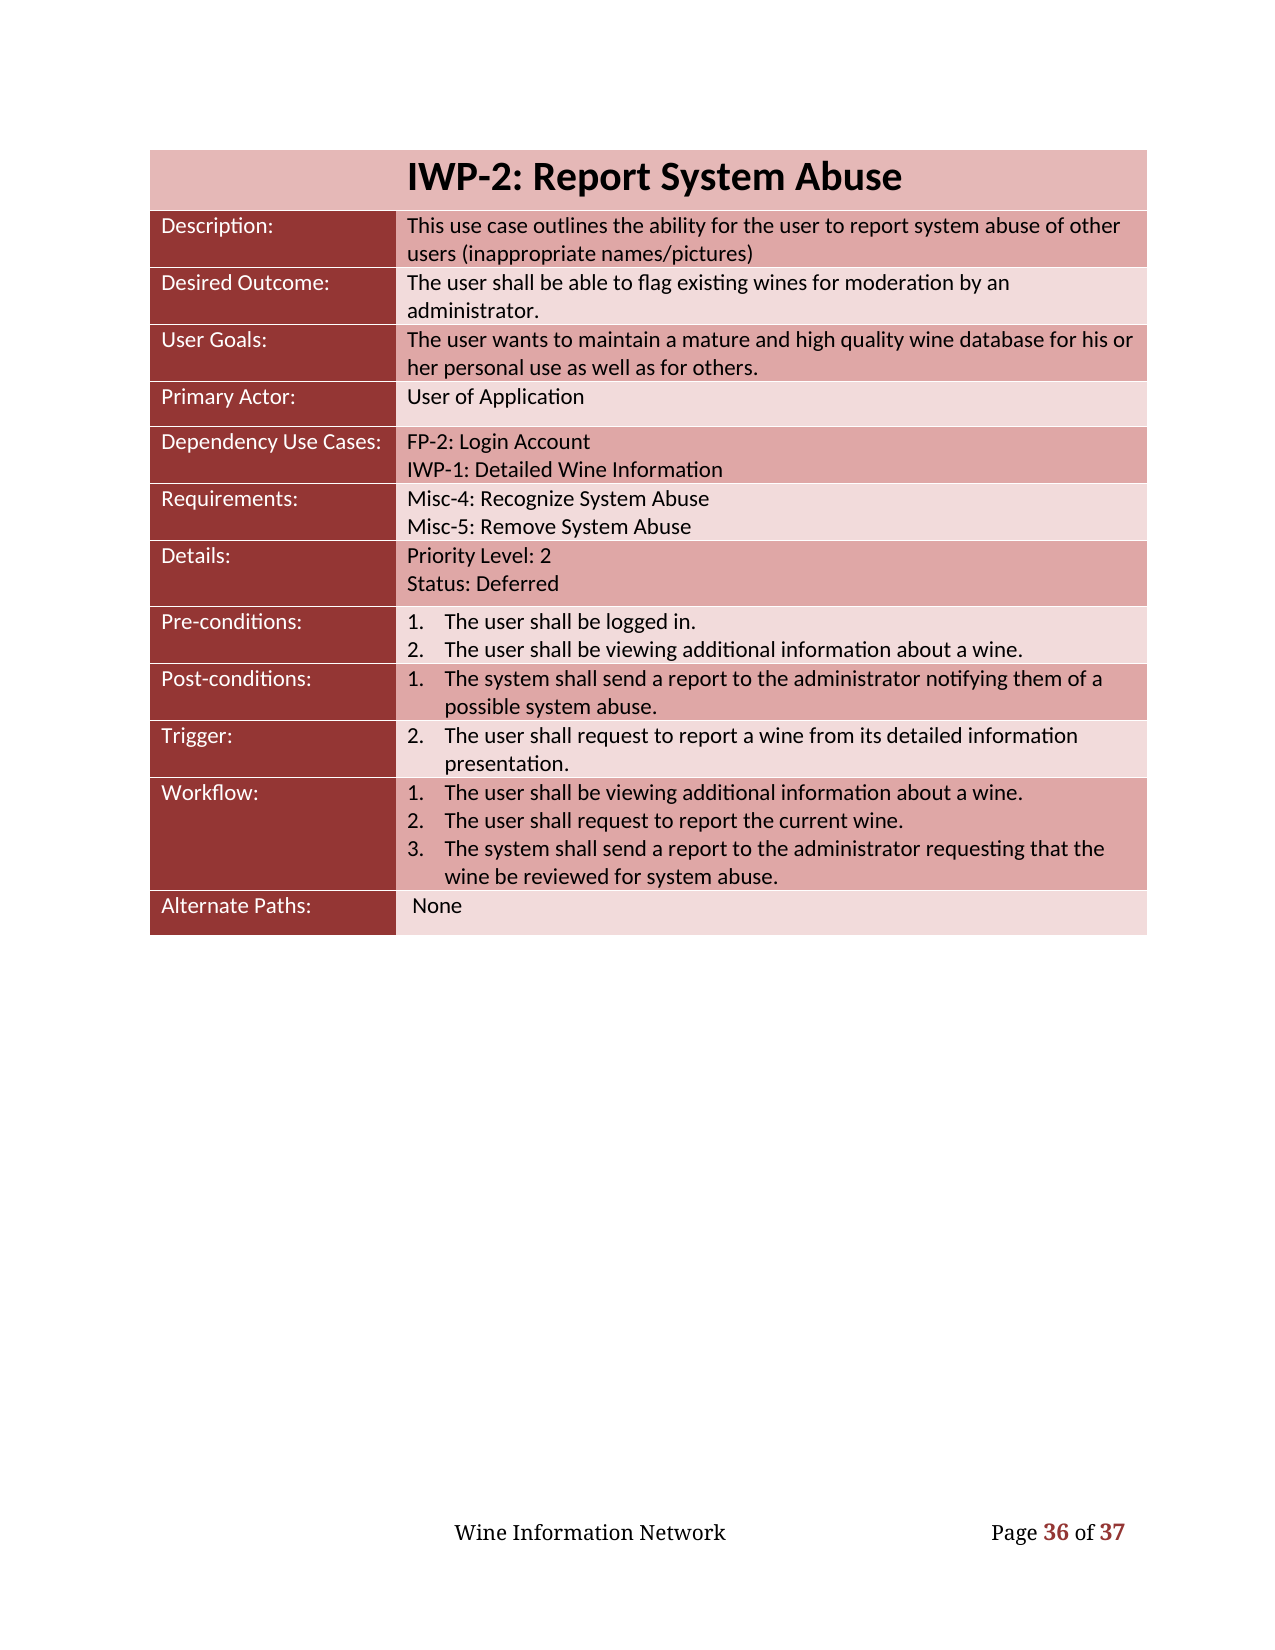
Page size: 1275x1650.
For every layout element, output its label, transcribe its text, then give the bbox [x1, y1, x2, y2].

table_cell The user shall be able to flag existing wines for moderation by an administrator. [396, 268, 1147, 324]
table_header [150, 150, 396, 210]
table_cell The user shall be logged in. The user shall be viewing additional information about a wine. [396, 607, 1147, 663]
table_cell Misc-4: Recognize System Abuse Misc-5: Remove System Abuse [396, 484, 1147, 540]
table_cell The user shall request to report a wine from its detailed information presentation. [396, 721, 1147, 777]
table_cell FP-2: Login Account IWP-1: Detailed Wine Information [396, 427, 1147, 483]
table_cell Alternate Paths: [150, 891, 396, 935]
table_cell The user wants to maintain a mature and high quality wine database for his or her personal use as well as for others. [396, 325, 1147, 381]
table_cell Primary Actor: [150, 382, 396, 426]
table_cell Desired Outcome: [150, 268, 396, 324]
table_cell The system shall send a report to the administrator notifying them of a possible system abuse. [396, 664, 1147, 720]
table_cell Pre-conditions: [150, 607, 396, 663]
table_cell The user shall be viewing additional information about a wine. The user shall request to report the current wine. The system shall send a report to the administrator requesting that the wine be reviewed for system abuse. [396, 778, 1147, 890]
table_cell Workflow: [150, 778, 396, 890]
table_cell Trigger: [150, 721, 396, 777]
table_cell This use case outlines the ability for the user to report system abuse of other users (inappropriate names/pictures) [396, 211, 1147, 267]
table_cell Details: [150, 541, 396, 606]
table_cell User Goals: [150, 325, 396, 381]
table_cell User of Application [396, 382, 1147, 426]
table_cell None [396, 891, 1147, 935]
table_cell Post-conditions: [150, 664, 396, 720]
table_cell Dependency Use Cases: [150, 427, 396, 483]
table_header IWP-2: Report System Abuse [396, 150, 1147, 210]
table_cell Description: [150, 211, 396, 267]
table_cell Priority Level: 2 Status: Deferred [396, 541, 1147, 606]
table_cell Requirements: [150, 484, 396, 540]
